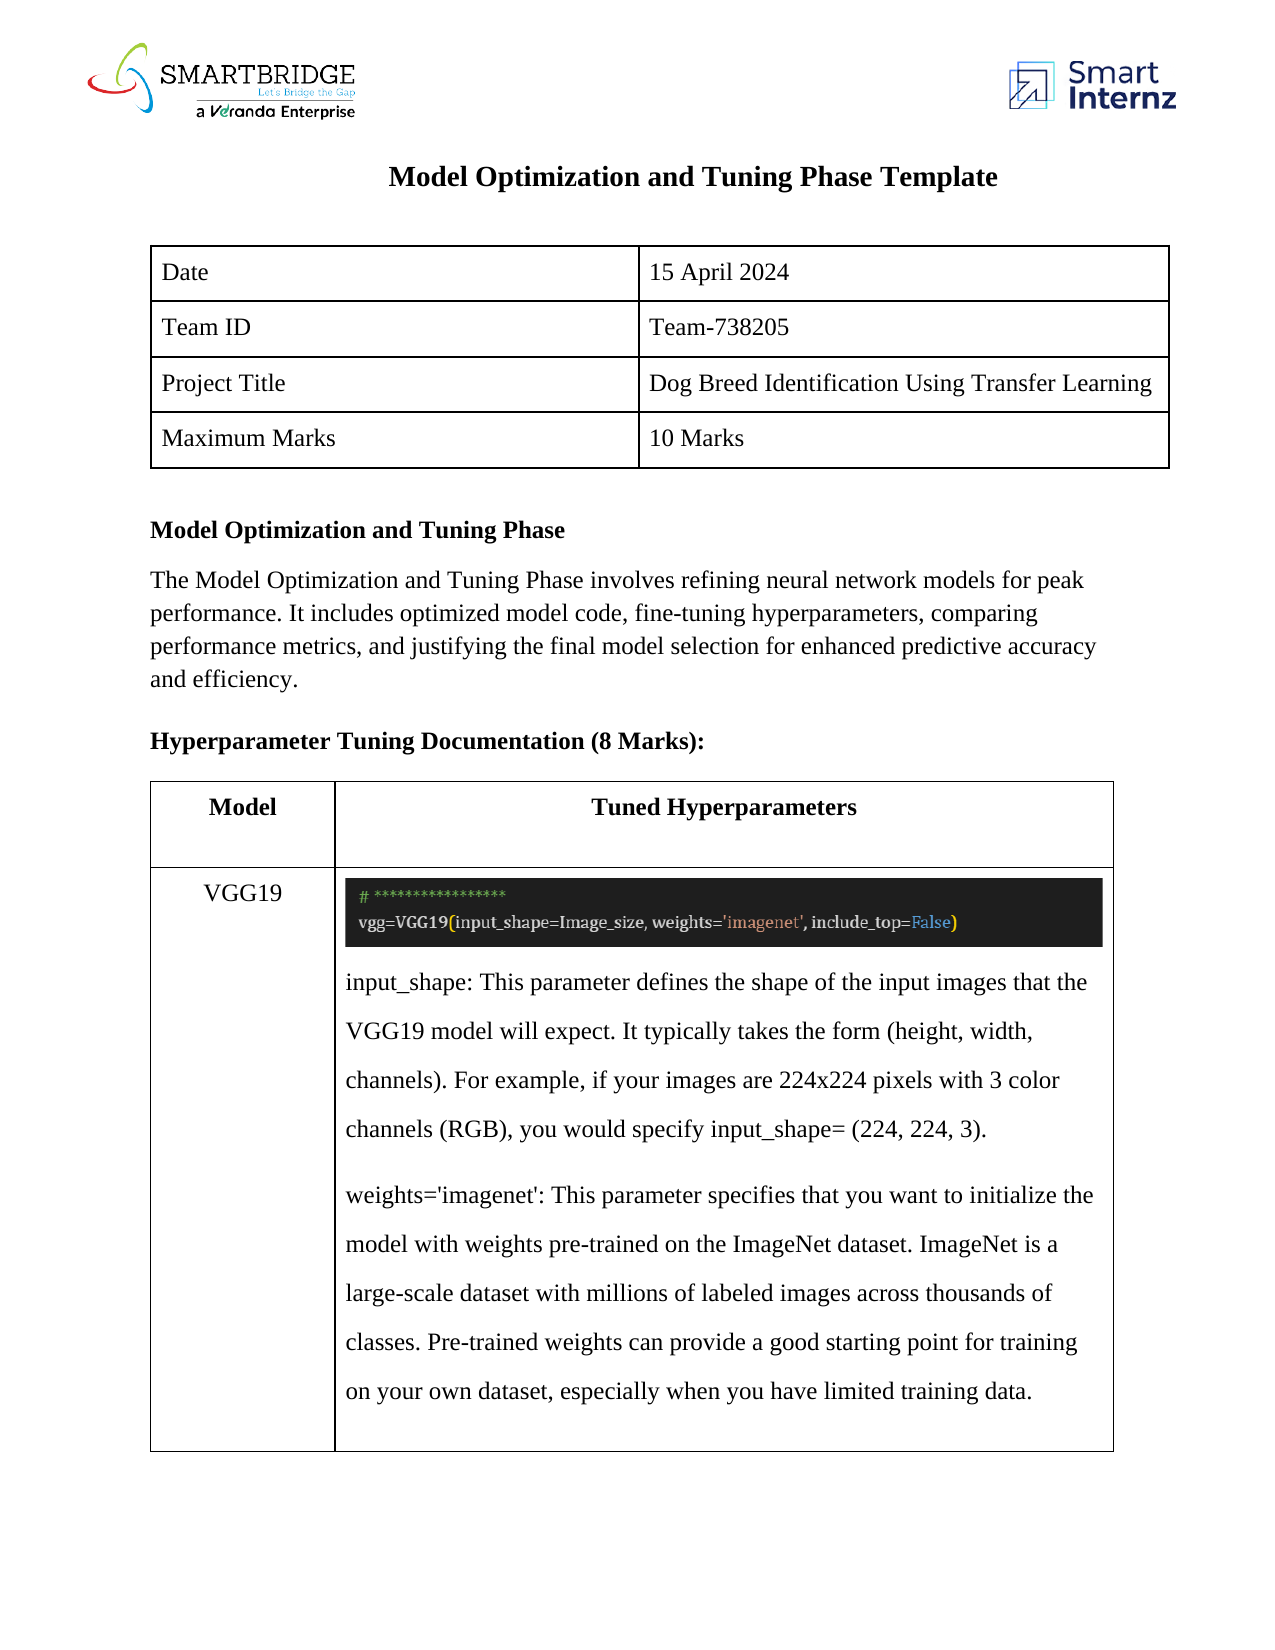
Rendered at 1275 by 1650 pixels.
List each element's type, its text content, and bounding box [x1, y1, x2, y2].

table_cell 10 Marks [640, 413, 1168, 467]
table_header 15 April 2024 [640, 247, 1168, 300]
table_header Model [151, 782, 334, 867]
table_cell Team-738205 [640, 302, 1168, 356]
table_header Date [152, 247, 638, 300]
picture [345, 878, 1103, 947]
table_cell Maximum Marks [152, 413, 638, 467]
text Model Optimization and Tuning Phase Template [150, 159, 1125, 193]
picture [1004, 61, 1181, 109]
table_cell Dog Breed Identification Using Transfer Learning [640, 358, 1168, 411]
text Model Optimization and Tuning Phase [150, 516, 1125, 544]
table_header Tuned Hyperparameters [336, 782, 1113, 867]
table_cell VGG19 [151, 868, 334, 1451]
picture [73, 20, 370, 142]
text The Model Optimization and Tuning Phase involves refining neural network models for peak performance. It includes optimized model code, fine-tuning hyperparameters, comparing performance metrics, and justifying the final model selection for enhanced predictive accuracy and efficiency. [150, 565, 1125, 693]
table_cell Team ID [152, 302, 638, 356]
subtitle Hyperparameter Tuning Documentation (8 Marks): [150, 726, 1125, 755]
table_cell Project Title [152, 358, 638, 411]
